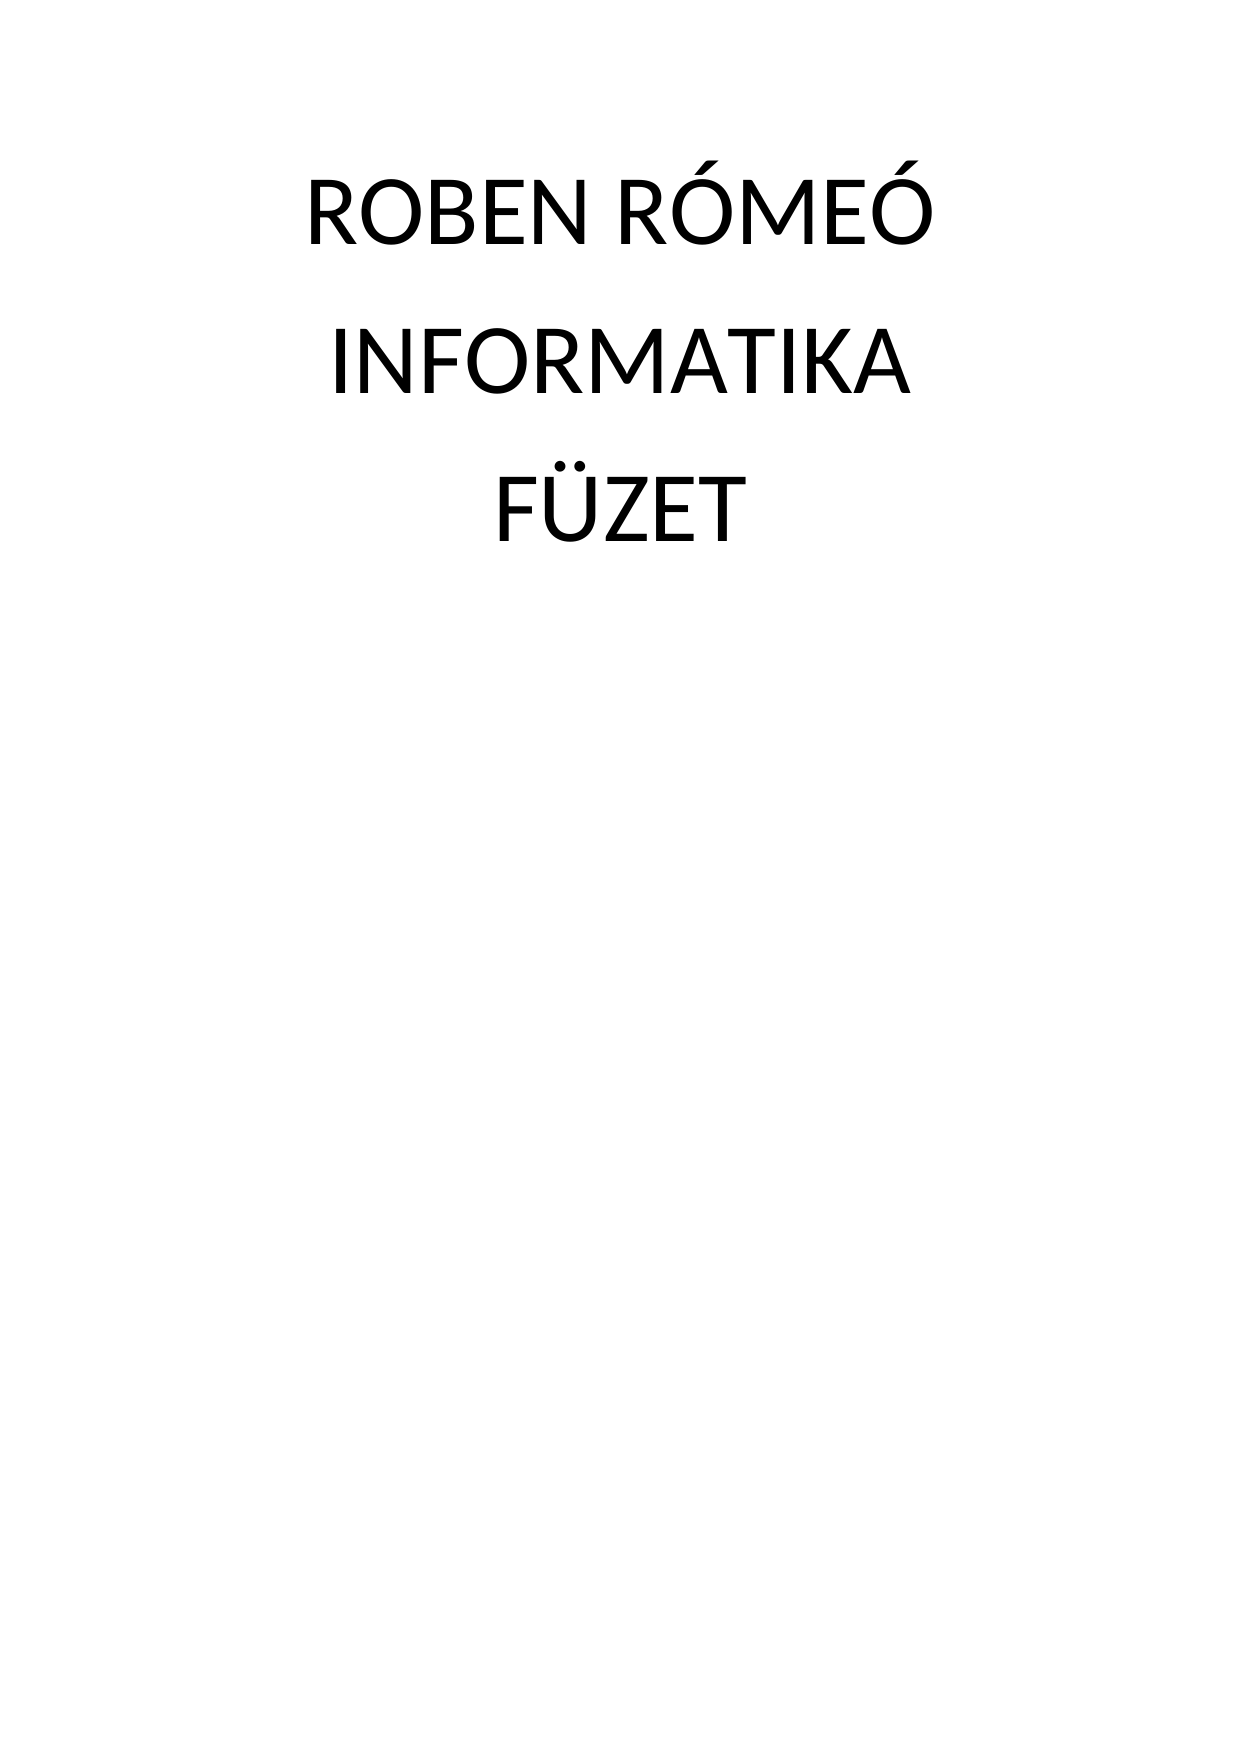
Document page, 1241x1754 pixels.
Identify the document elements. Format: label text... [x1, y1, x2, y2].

text INFORMATIKA [148, 296, 1093, 418]
text FÜZET [148, 444, 1093, 567]
text ROBEN RÓMEÓ [148, 148, 1093, 270]
